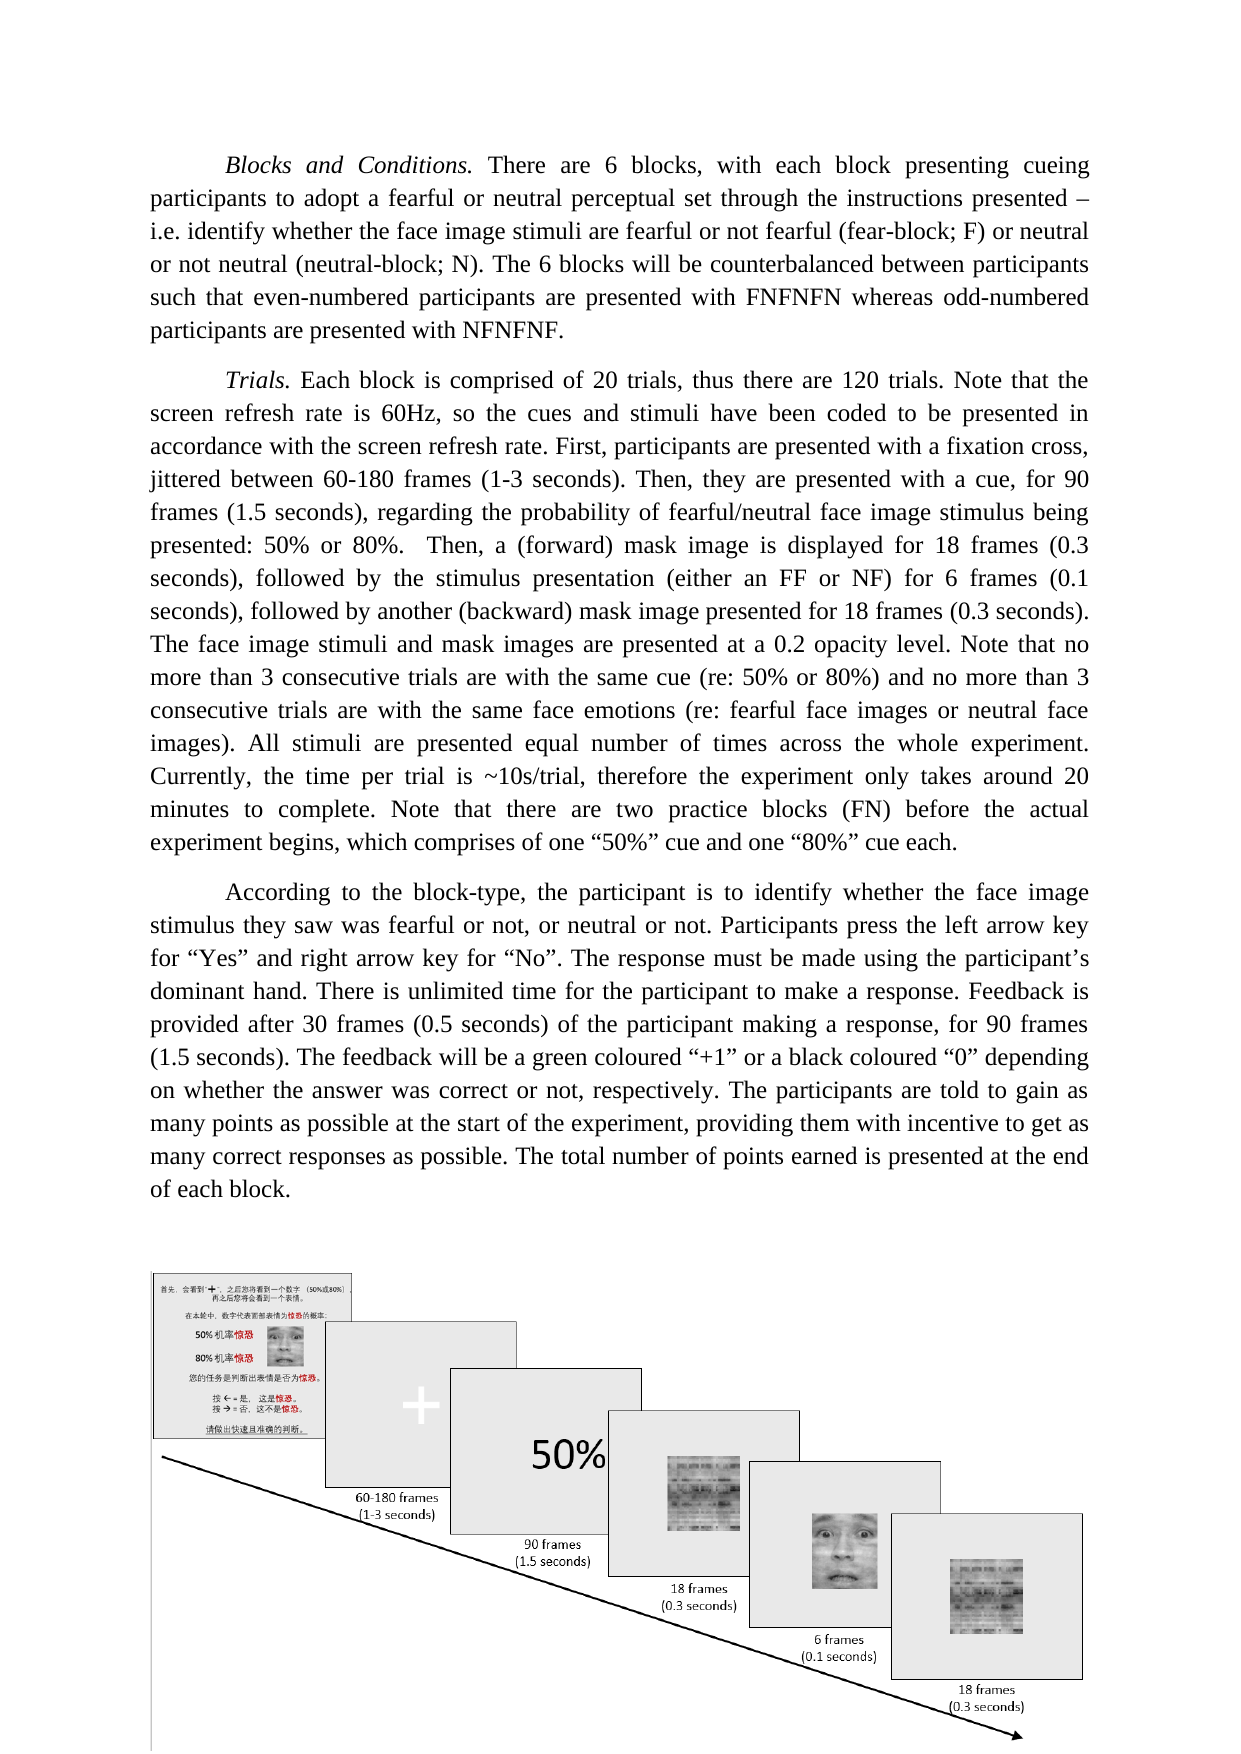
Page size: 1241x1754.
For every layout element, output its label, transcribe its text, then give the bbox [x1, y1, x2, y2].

picture [150, 1271, 1091, 1751]
text Blocks and Conditions. There are 6 blocks, with each block presenting cueing participants to adopt a fearful or neutral perceptual set through the instructions presented – i.e. identify whether the face image stimuli are fearful or not fearful (fear-block; F) or neutral or not neutral (neutral-block; N). The 6 blocks will be counterbalanced between participants such that even-numbered participants are presented with FNFNFN whereas odd-numbered participants are presented with NFNFNF. [150, 150, 1090, 344]
text Trials. Each block is comprised of 20 trials, thus there are 120 trials. Note that the screen refresh rate is 60Hz, so the cues and stimuli have been coded to be presented in accordance with the screen refresh rate. First, participants are presented with a fixation cross, jittered between 60-180 frames (1-3 seconds). Then, they are presented with a cue, for 90 frames (1.5 seconds), regarding the probability of fearful/neutral face image stimulus being presented: 50% or 80%. Then, a (forward) mask image is displayed for 18 frames (0.3 seconds), followed by the stimulus presentation (either an FF or NF) for 6 frames (0.1 seconds), followed by another (backward) mask image presented for 18 frames (0.3 seconds). The face image stimuli and mask images are presented at a 0.2 opacity level. Note that no more than 3 consecutive trials are with the same cue (re: 50% or 80%) and no more than 3 consecutive trials are with the same face emotions (re: fearful face images or neutral face images). All stimuli are presented equal number of times across the whole experiment. Currently, the time per trial is ~10s/trial, therefore the experiment only takes around 20 minutes to complete. Note that there are two practice blocks (FN) before the actual experiment begins, which comprises of one “50%” cue and one “80%” cue each. [150, 365, 1090, 856]
text According to the block-type, the participant is to identify whether the face image stimulus they saw was fearful or not, or neutral or not. Participants press the left arrow key for “Yes” and right arrow key for “No”. The response must be made using the participant’s dominant hand. There is unlimited time for the participant to make a response. Feedback is provided after 30 frames (0.5 seconds) of the participant making a response, for 90 frames (1.5 seconds). The feedback will be a green coloured “+1” or a black coloured “0” depending on whether the answer was correct or not, respectively. The participants are told to gain as many points as possible at the start of the experiment, providing them with incentive to get as many correct responses as possible. The total number of points earned is presented at the end of each block. [150, 877, 1090, 1203]
